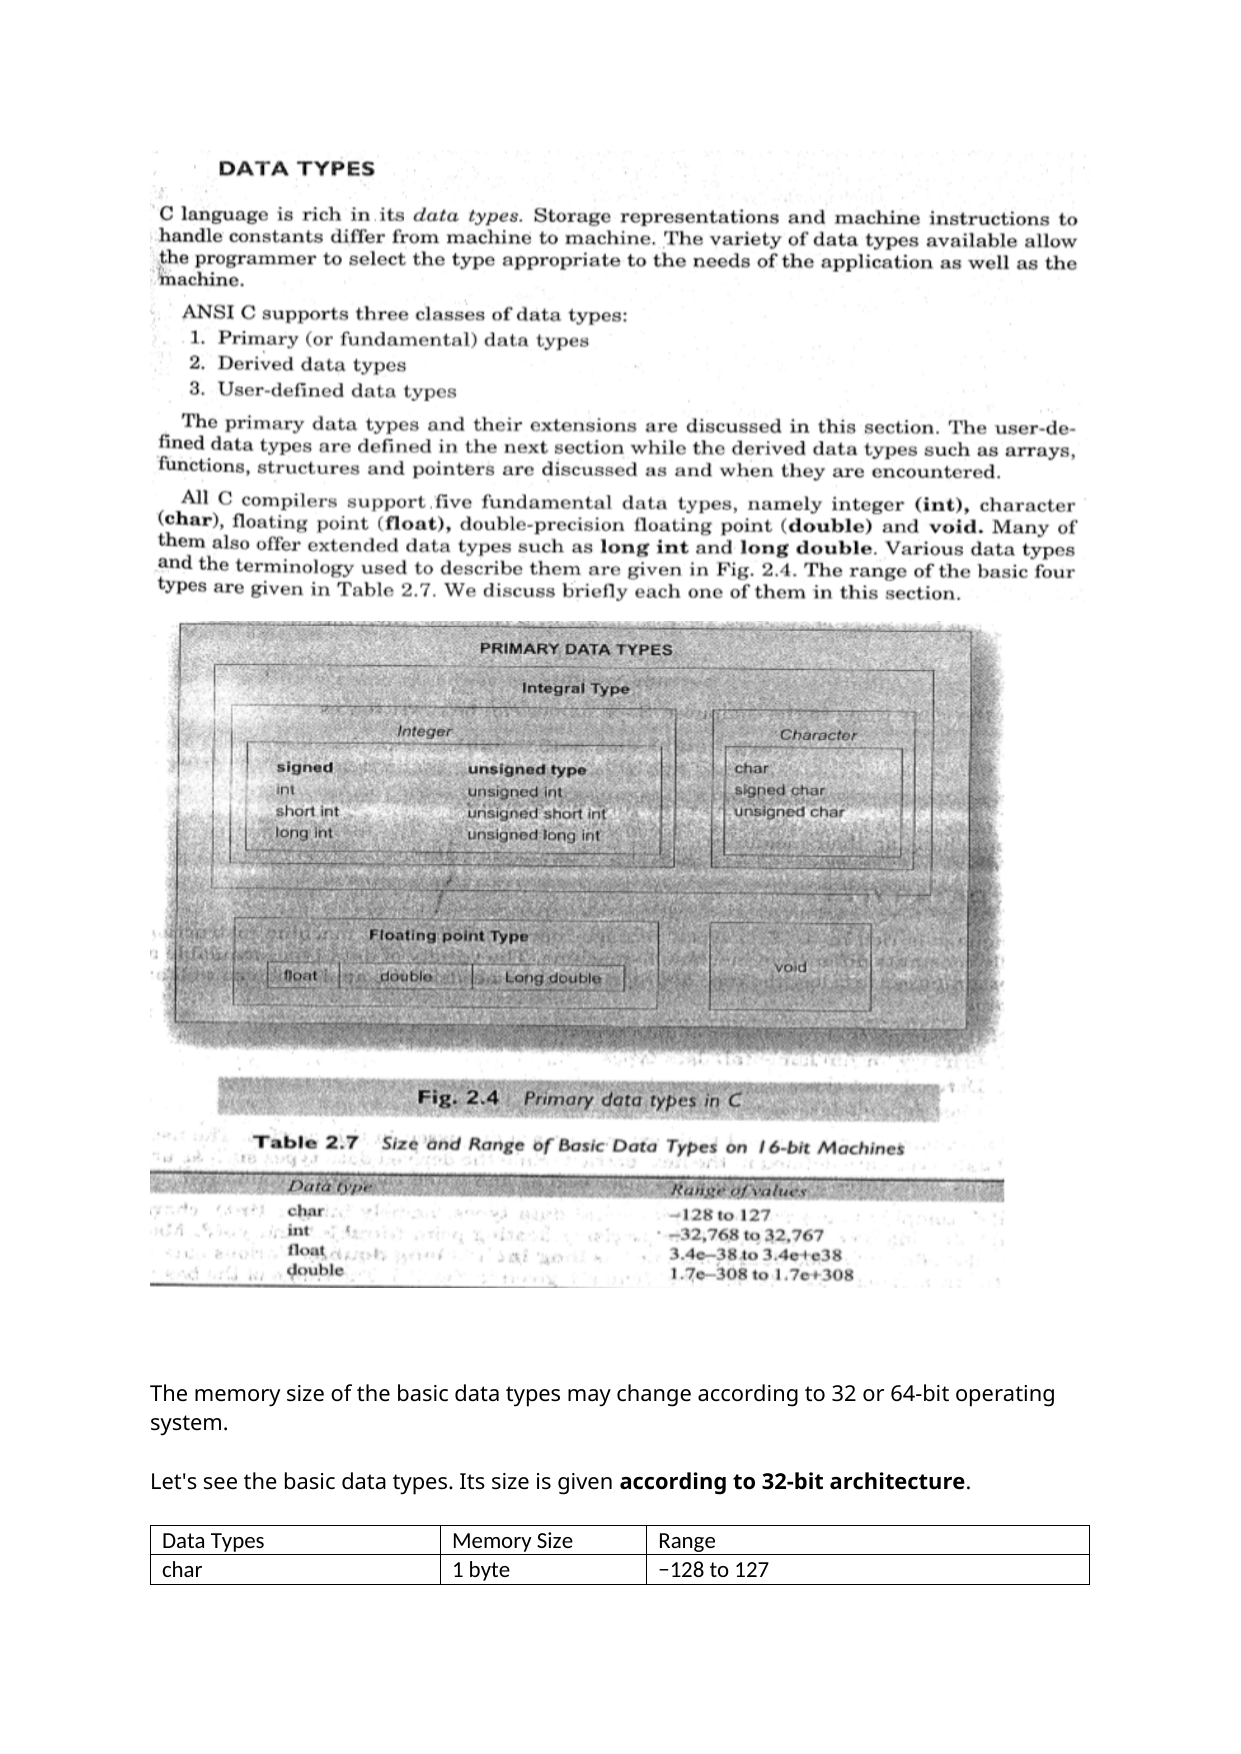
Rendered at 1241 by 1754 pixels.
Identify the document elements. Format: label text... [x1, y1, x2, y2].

table_header Data Types [151, 1526, 440, 1554]
picture [150, 621, 1005, 1288]
table_cell char [151, 1555, 440, 1583]
table_header Memory Size [441, 1526, 646, 1554]
text Let's see the basic data types. Its size is given according to 32-bit architecture. [150, 1466, 1090, 1496]
table_cell 1 byte [441, 1555, 646, 1583]
picture [150, 150, 1090, 603]
text The memory size of the basic data types may change according to 32 or 64-bit operating system. [150, 1378, 1090, 1437]
table_cell −128 to 127 [647, 1555, 1089, 1583]
table_header Range [647, 1526, 1089, 1554]
